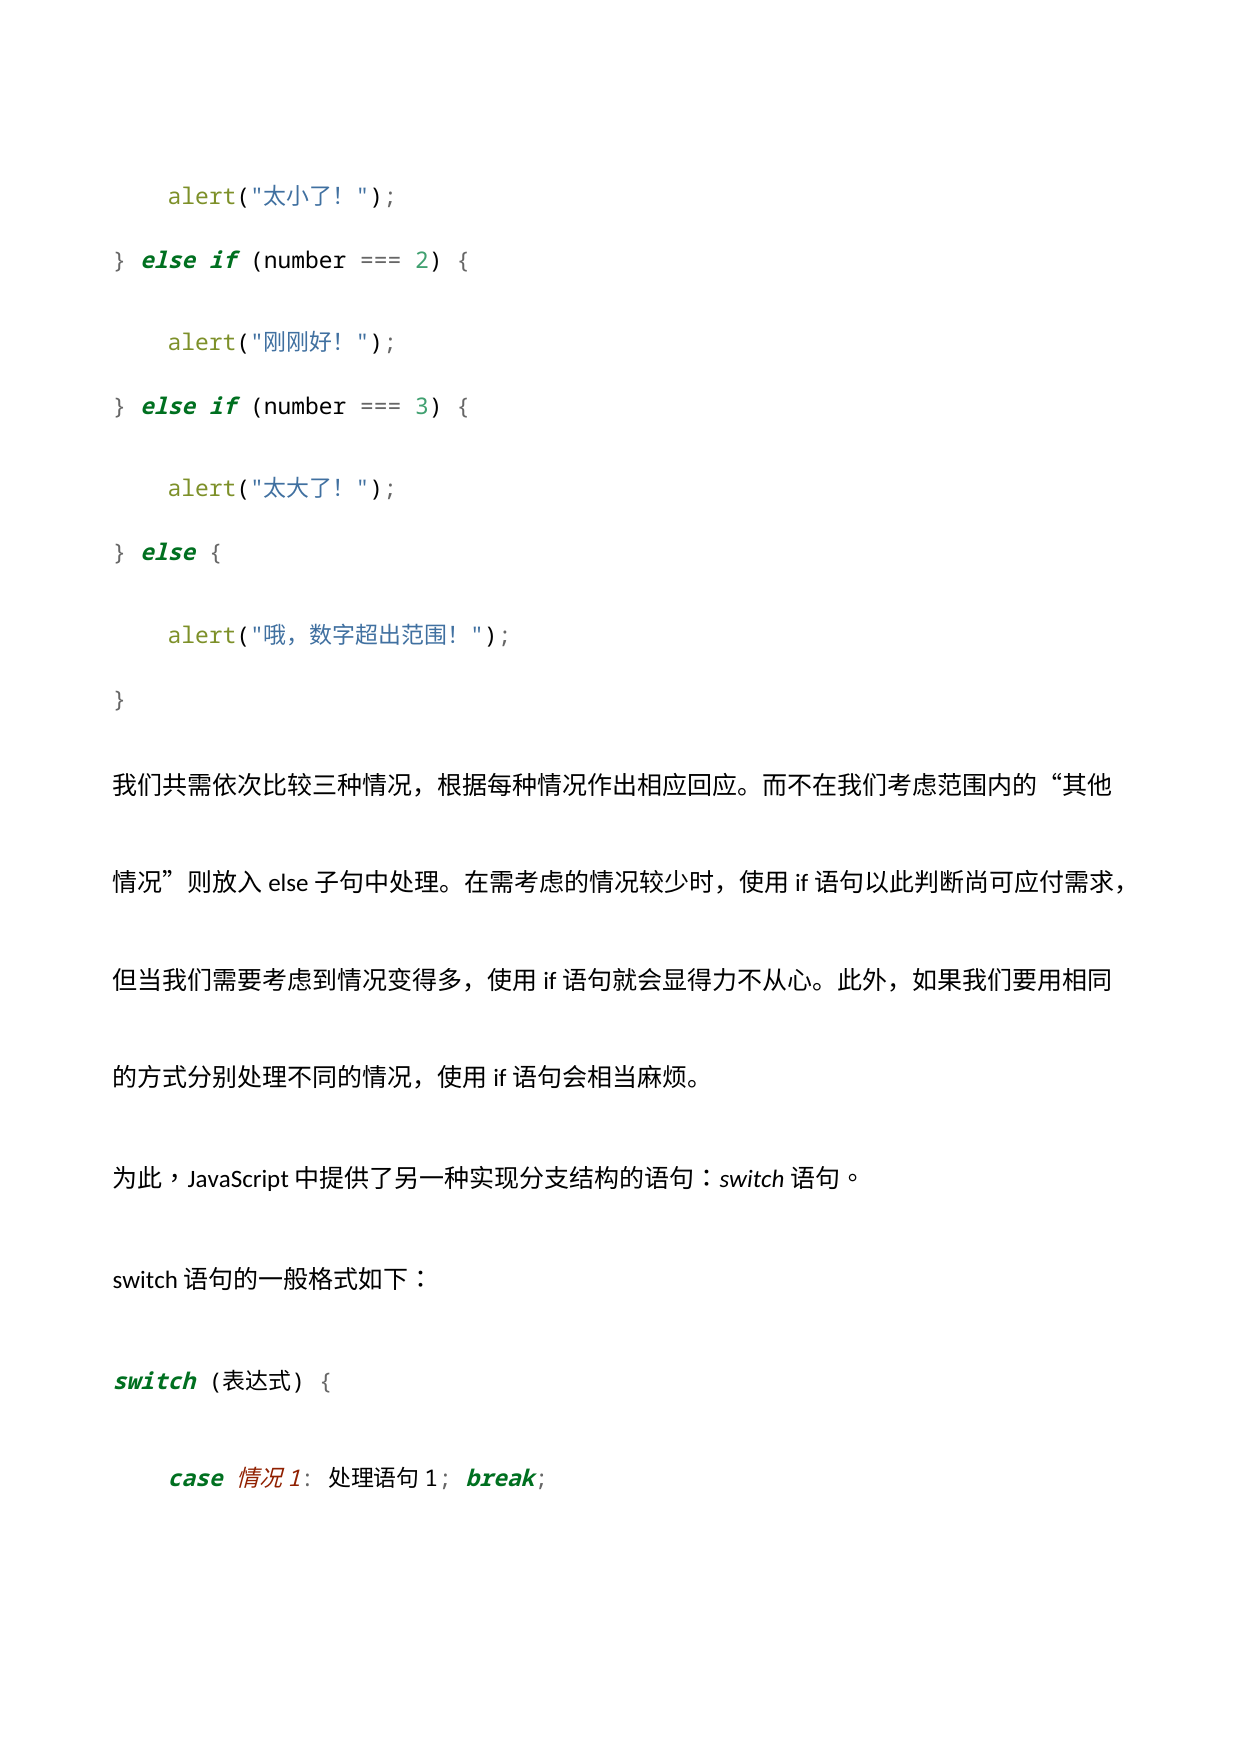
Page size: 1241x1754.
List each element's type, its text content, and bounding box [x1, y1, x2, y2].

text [112, 162, 1128, 714]
text 为此，JavaScript 中提供了另一种实现分支结构的语句：switch 语句。 [112, 1145, 1128, 1210]
text switch 语句的一般格式如下： [112, 1246, 1128, 1311]
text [112, 1347, 1128, 1509]
text 我们共需依次比较三种情况，根据每种情况作出相应回应。而不在我们考虑范围内的“其他情况”则放入 else 子句中处理。在需考虑的情况较少时，使用 if 语句以此判断尚可应付需求，但当我们需要考虑到情况变得多，使用 if 语句就会显得力不从心。此外，如果我们要用相同的方式分别处理不同的情况，使用 if 语句会相当麻烦。 [112, 751, 1128, 1108]
